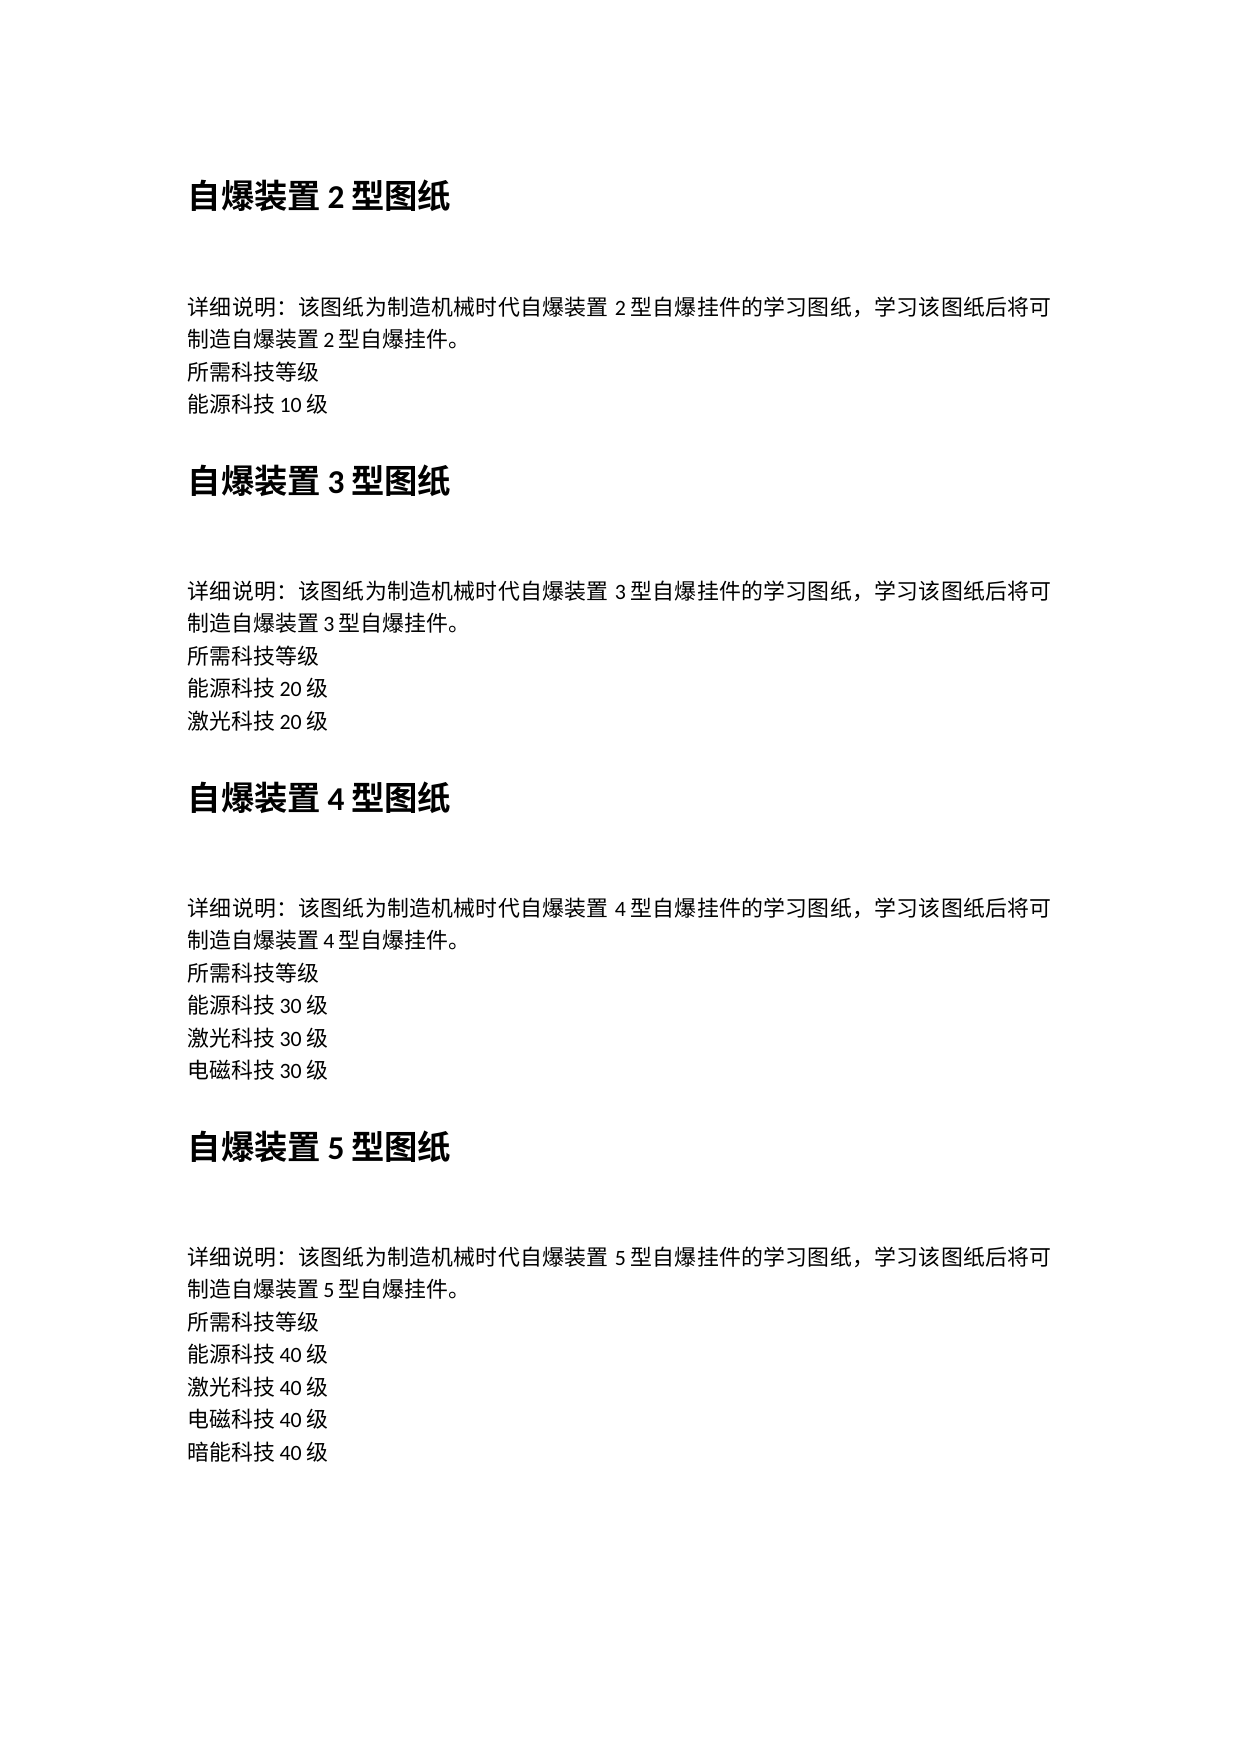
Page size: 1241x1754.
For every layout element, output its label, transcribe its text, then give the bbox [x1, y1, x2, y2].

text 所需科技等级 [187, 1304, 1053, 1337]
text 激光科技20级 [187, 703, 1053, 736]
text 详细说明：该图纸为制造机械时代自爆装置4型自爆挂件的学习图纸，学习该图纸后将可制造自爆装置4型自爆挂件。 [187, 890, 1053, 955]
text 所需科技等级 [187, 354, 1053, 387]
text 电磁科技40级 [187, 1402, 1053, 1434]
text 激光科技30级 [187, 1020, 1053, 1053]
text 能源科技40级 [187, 1337, 1053, 1369]
text 所需科技等级 [187, 955, 1053, 988]
text 暗能科技40级 [187, 1434, 1053, 1467]
subtitle 自爆装置4型图纸 [187, 763, 1053, 828]
text 详细说明：该图纸为制造机械时代自爆装置3型自爆挂件的学习图纸，学习该图纸后将可制造自爆装置3型自爆挂件。 [187, 573, 1053, 638]
subtitle 自爆装置3型图纸 [187, 446, 1053, 511]
subtitle 自爆装置2型图纸 [187, 162, 1053, 227]
text 电磁科技30级 [187, 1053, 1053, 1085]
subtitle 自爆装置5型图纸 [187, 1112, 1053, 1177]
text 能源科技30级 [187, 988, 1053, 1020]
text 能源科技20级 [187, 671, 1053, 703]
text 详细说明：该图纸为制造机械时代自爆装置2型自爆挂件的学习图纸，学习该图纸后将可制造自爆装置2型自爆挂件。 [187, 289, 1053, 354]
text 所需科技等级 [187, 638, 1053, 671]
text 能源科技10级 [187, 387, 1053, 419]
text 详细说明：该图纸为制造机械时代自爆装置5型自爆挂件的学习图纸，学习该图纸后将可制造自爆装置5型自爆挂件。 [187, 1239, 1053, 1304]
text 激光科技40级 [187, 1369, 1053, 1402]
